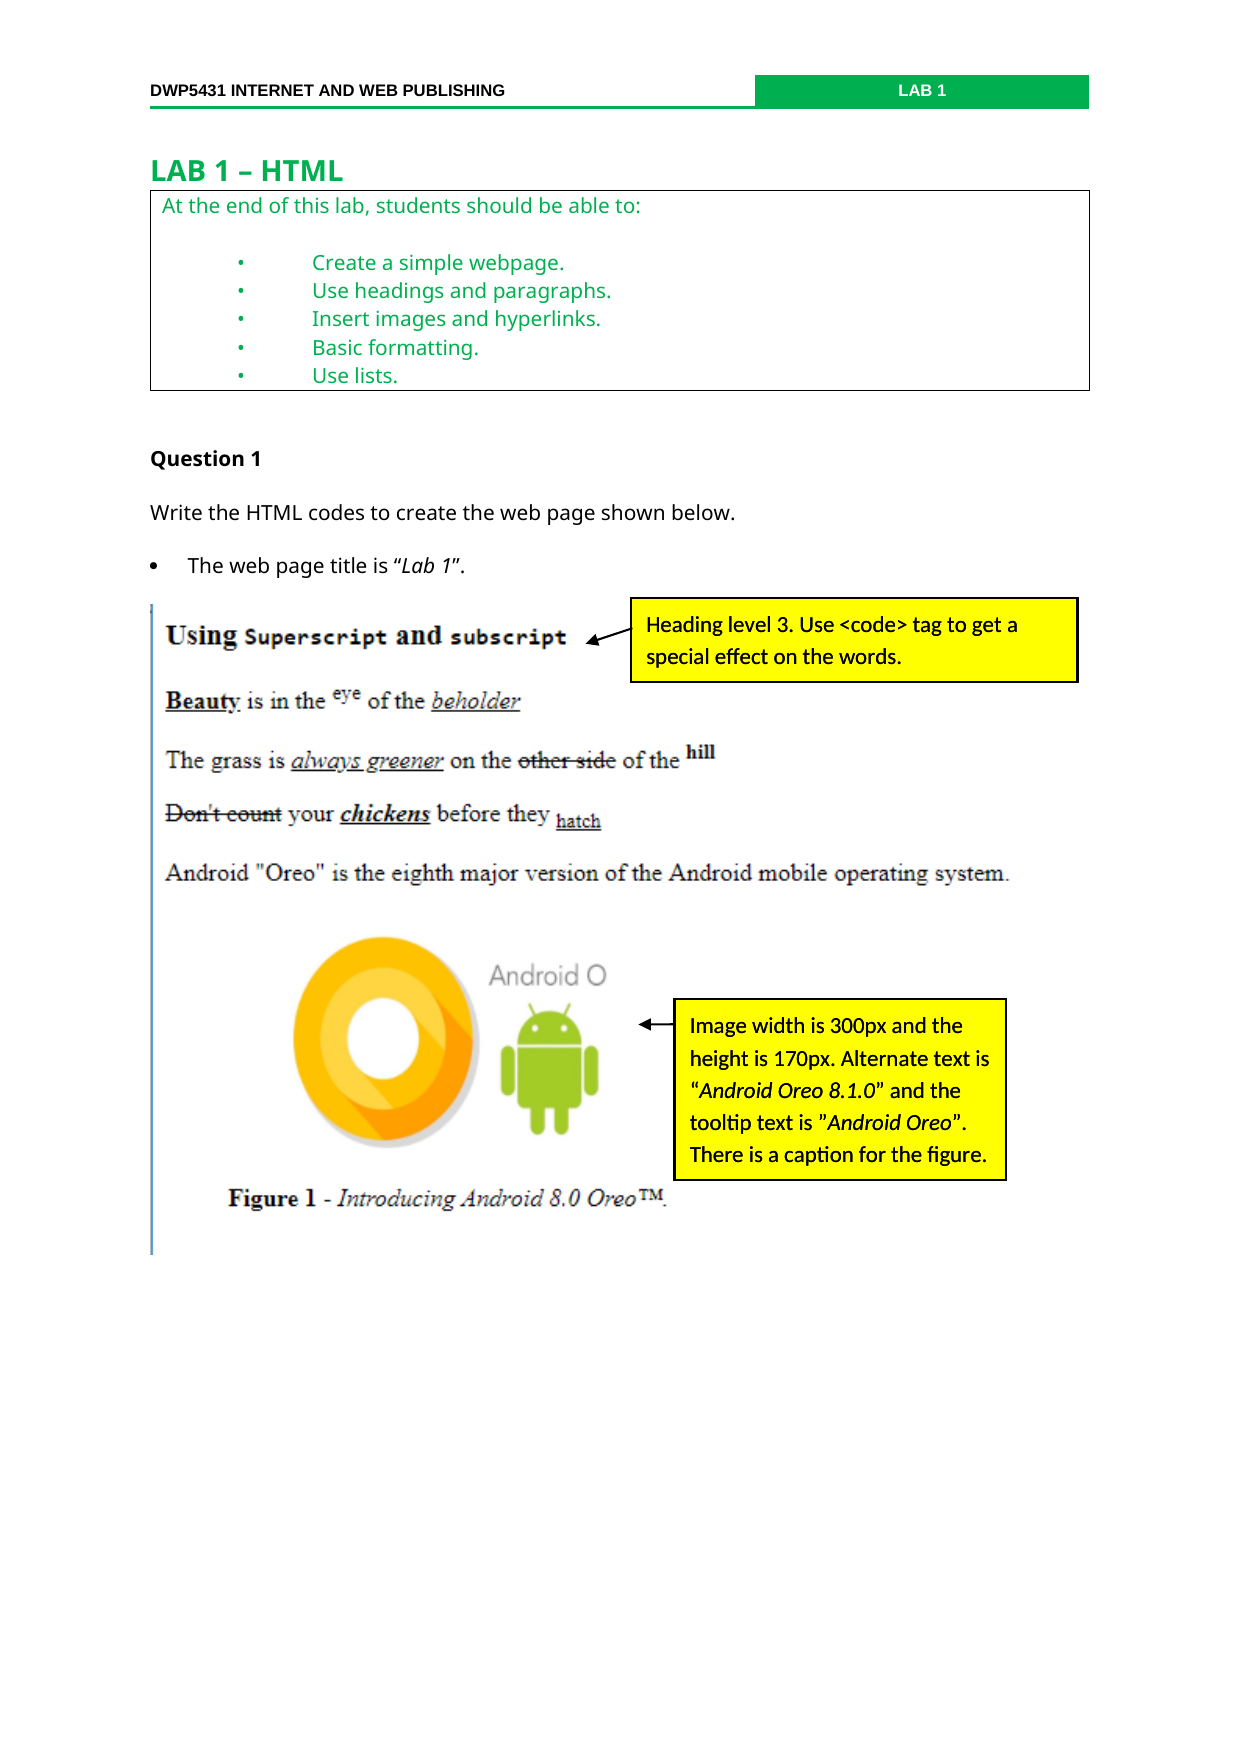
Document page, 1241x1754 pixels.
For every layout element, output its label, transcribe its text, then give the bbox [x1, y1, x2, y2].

picture [150, 604, 1038, 1255]
text LAB 1 – HTML [150, 150, 1090, 190]
list The web page title is “Lab 1”. [150, 551, 1090, 579]
text Write the HTML codes to create the web page shown below. [150, 498, 1090, 526]
table_header At the end of this lab, students should be able to: Create a simple webpage. Use headings and paragraphs. Insert images and hyperlinks. Basic formatting. Use lists. [151, 191, 1089, 390]
text Question 1 [150, 444, 1090, 473]
